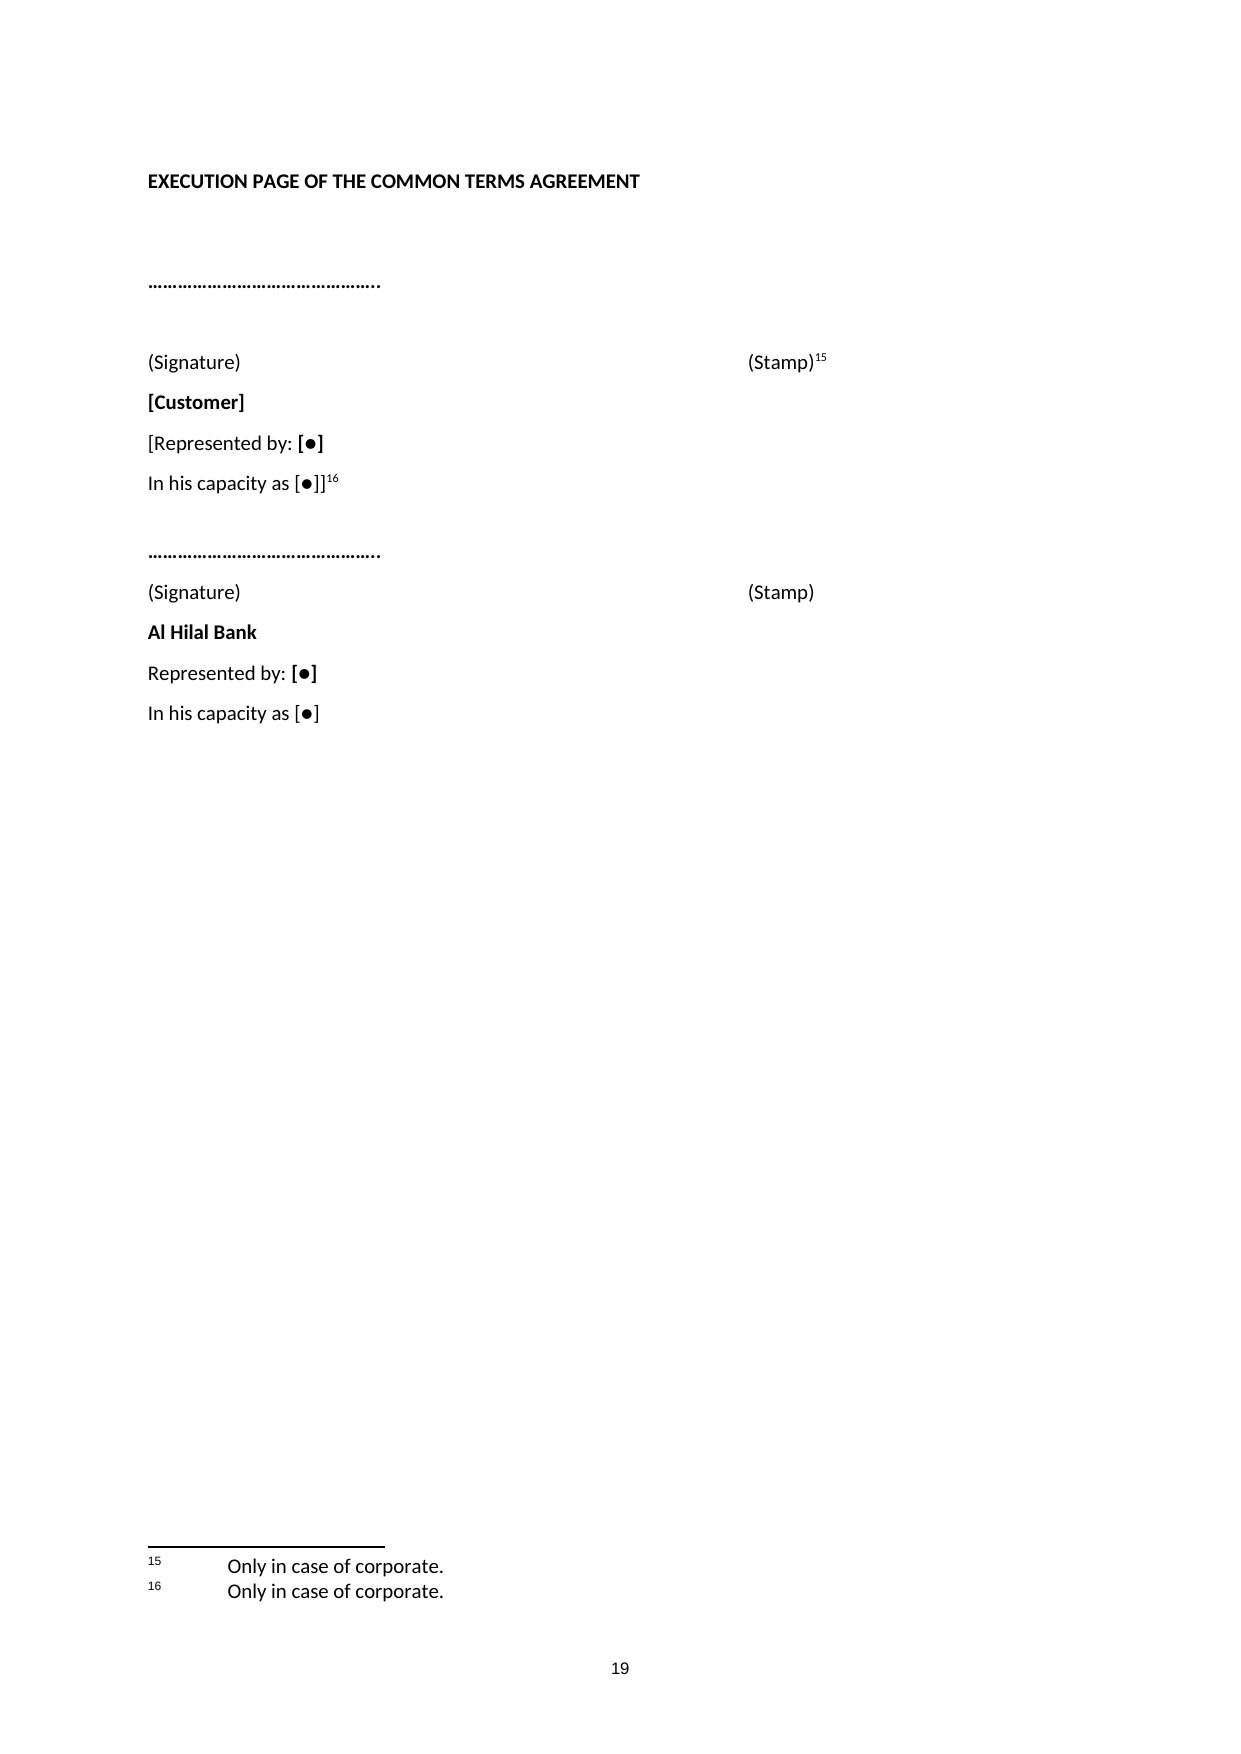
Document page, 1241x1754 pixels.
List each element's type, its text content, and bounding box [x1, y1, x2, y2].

text Al Hilal Bank [148, 619, 1092, 645]
text (Signature) (Stamp) [148, 579, 1092, 604]
text [Customer] [148, 389, 1092, 415]
text EXECUTION PAGE OF THE COMMON TERMS AGREEMENT [148, 169, 1092, 194]
text ……………………………………….. [148, 268, 1092, 294]
text In his capacity as [●] [148, 700, 1092, 726]
text Represented by: [●] [148, 660, 1092, 685]
text [Represented by: [●] [148, 430, 1092, 455]
text In his capacity as [●]] [148, 470, 1092, 496]
text ……………………………………….. [148, 539, 1092, 564]
text (Signature) (Stamp) [148, 349, 1092, 374]
